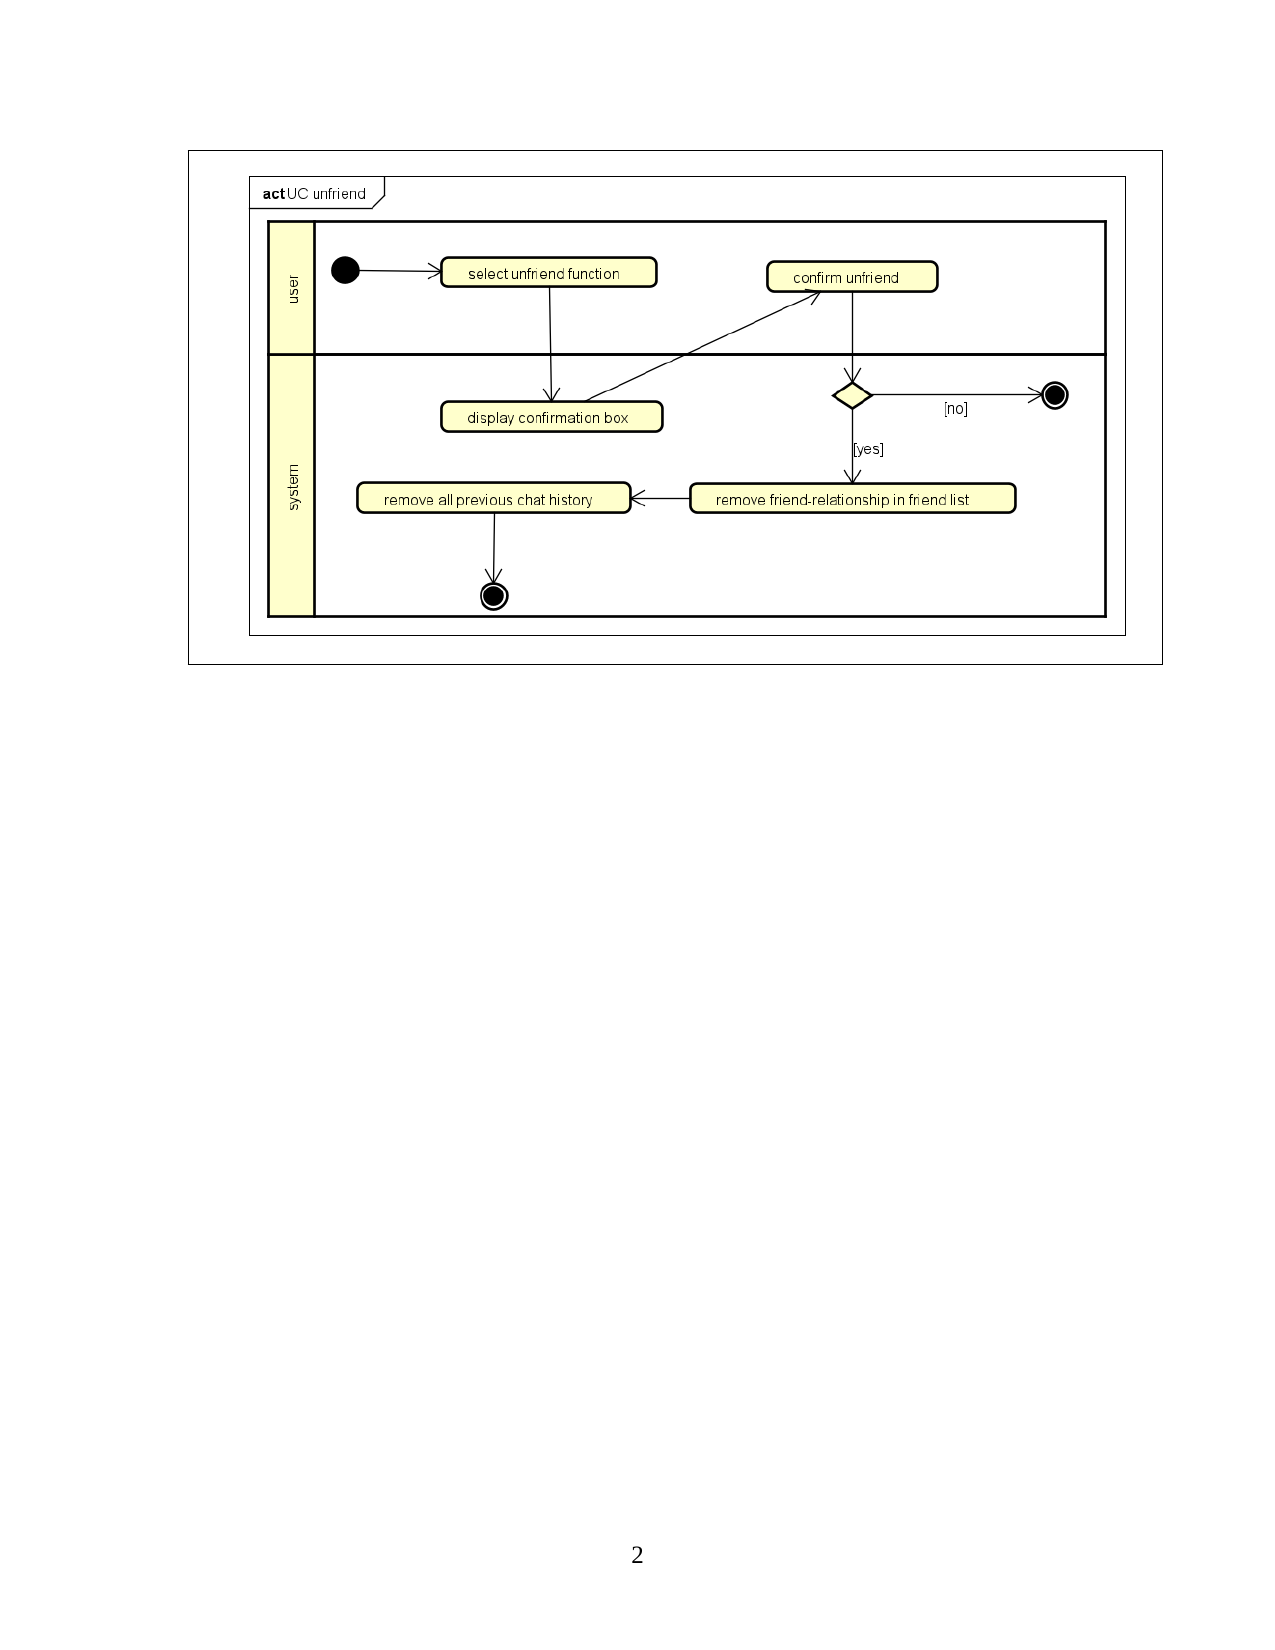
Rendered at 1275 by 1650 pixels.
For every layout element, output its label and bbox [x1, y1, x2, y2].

table_header [189, 151, 1162, 664]
picture [236, 163, 1137, 647]
